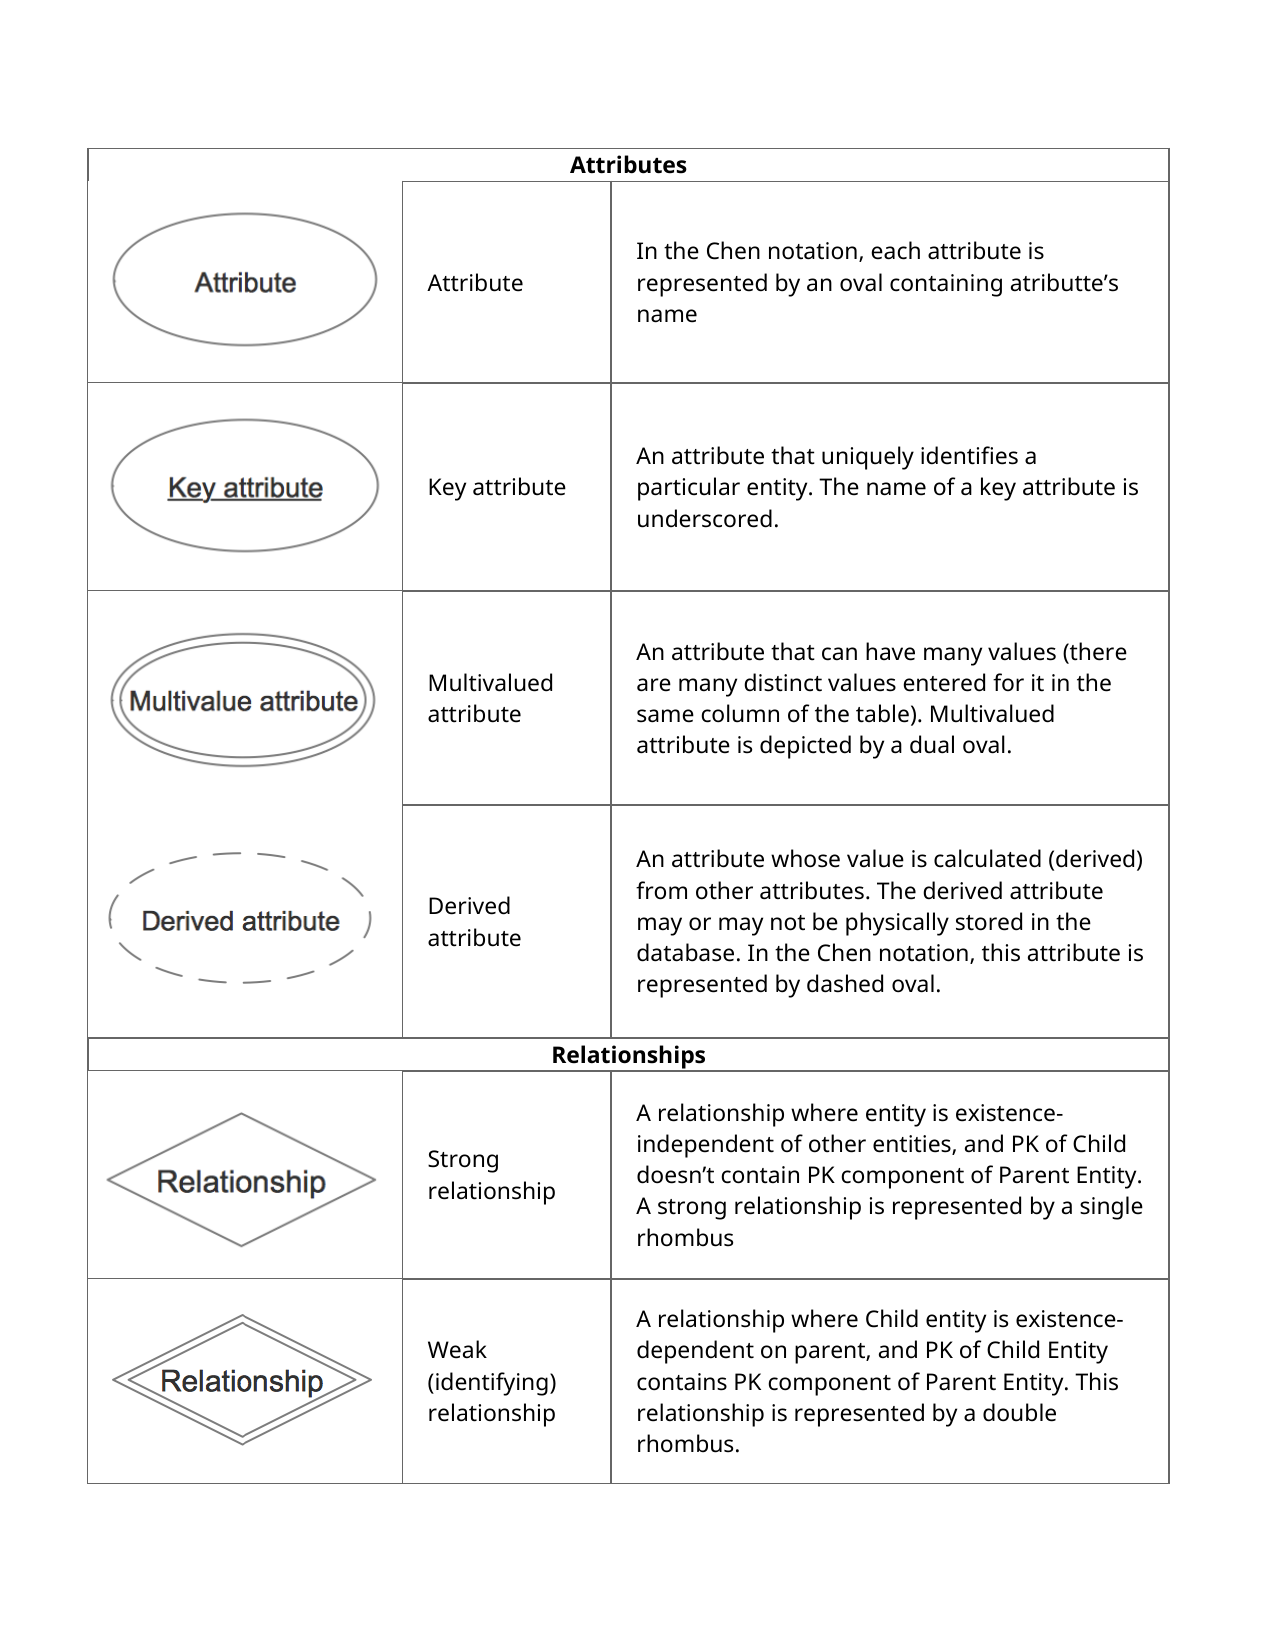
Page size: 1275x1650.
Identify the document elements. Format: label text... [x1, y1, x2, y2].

table_cell Attributes [89, 149, 1168, 181]
table_cell An attribute that can have many values (there are many distinct values entered for it in the same column of the table). Multivalued attribute is depicted by a dual oval. [612, 592, 1168, 804]
table_cell A relationship where entity is existence-independent of other entities, and PK of Child doesn’t contain PK component of Parent Entity. A strong relationship is represented by a single rhombus [612, 1072, 1168, 1278]
table_cell Key attribute [403, 384, 610, 590]
picture [88, 383, 402, 590]
table_cell Relationships [89, 1039, 1168, 1070]
table_cell A relationship where Child entity is existence-dependent on parent, and PK of Child Entity contains PK component of Parent Entity. This relationship is represented by a double rhombus. [612, 1280, 1168, 1483]
table_cell Attribute [403, 182, 610, 382]
table_cell An attribute that uniquely identifies a particular entity. The name of a key attribute is underscored. [612, 384, 1168, 590]
table_cell Weak (identifying) relationship [403, 1280, 610, 1483]
table_cell Strong relationship [403, 1072, 610, 1278]
picture [88, 591, 402, 1037]
table_cell Derived attribute [403, 806, 610, 1037]
table_cell In the Chen notation, each attribute is represented by an oval containing atributte’s name [612, 182, 1168, 382]
table_cell An attribute whose value is calculated (derived) from other attributes. The derived attribute may or may not be physically stored in the database. In the Chen notation, this attribute is represented by dashed oval. [612, 806, 1168, 1037]
table_cell Multivalued attribute [403, 592, 610, 804]
picture [88, 1279, 402, 1483]
picture [88, 1071, 402, 1278]
picture [88, 181, 402, 382]
